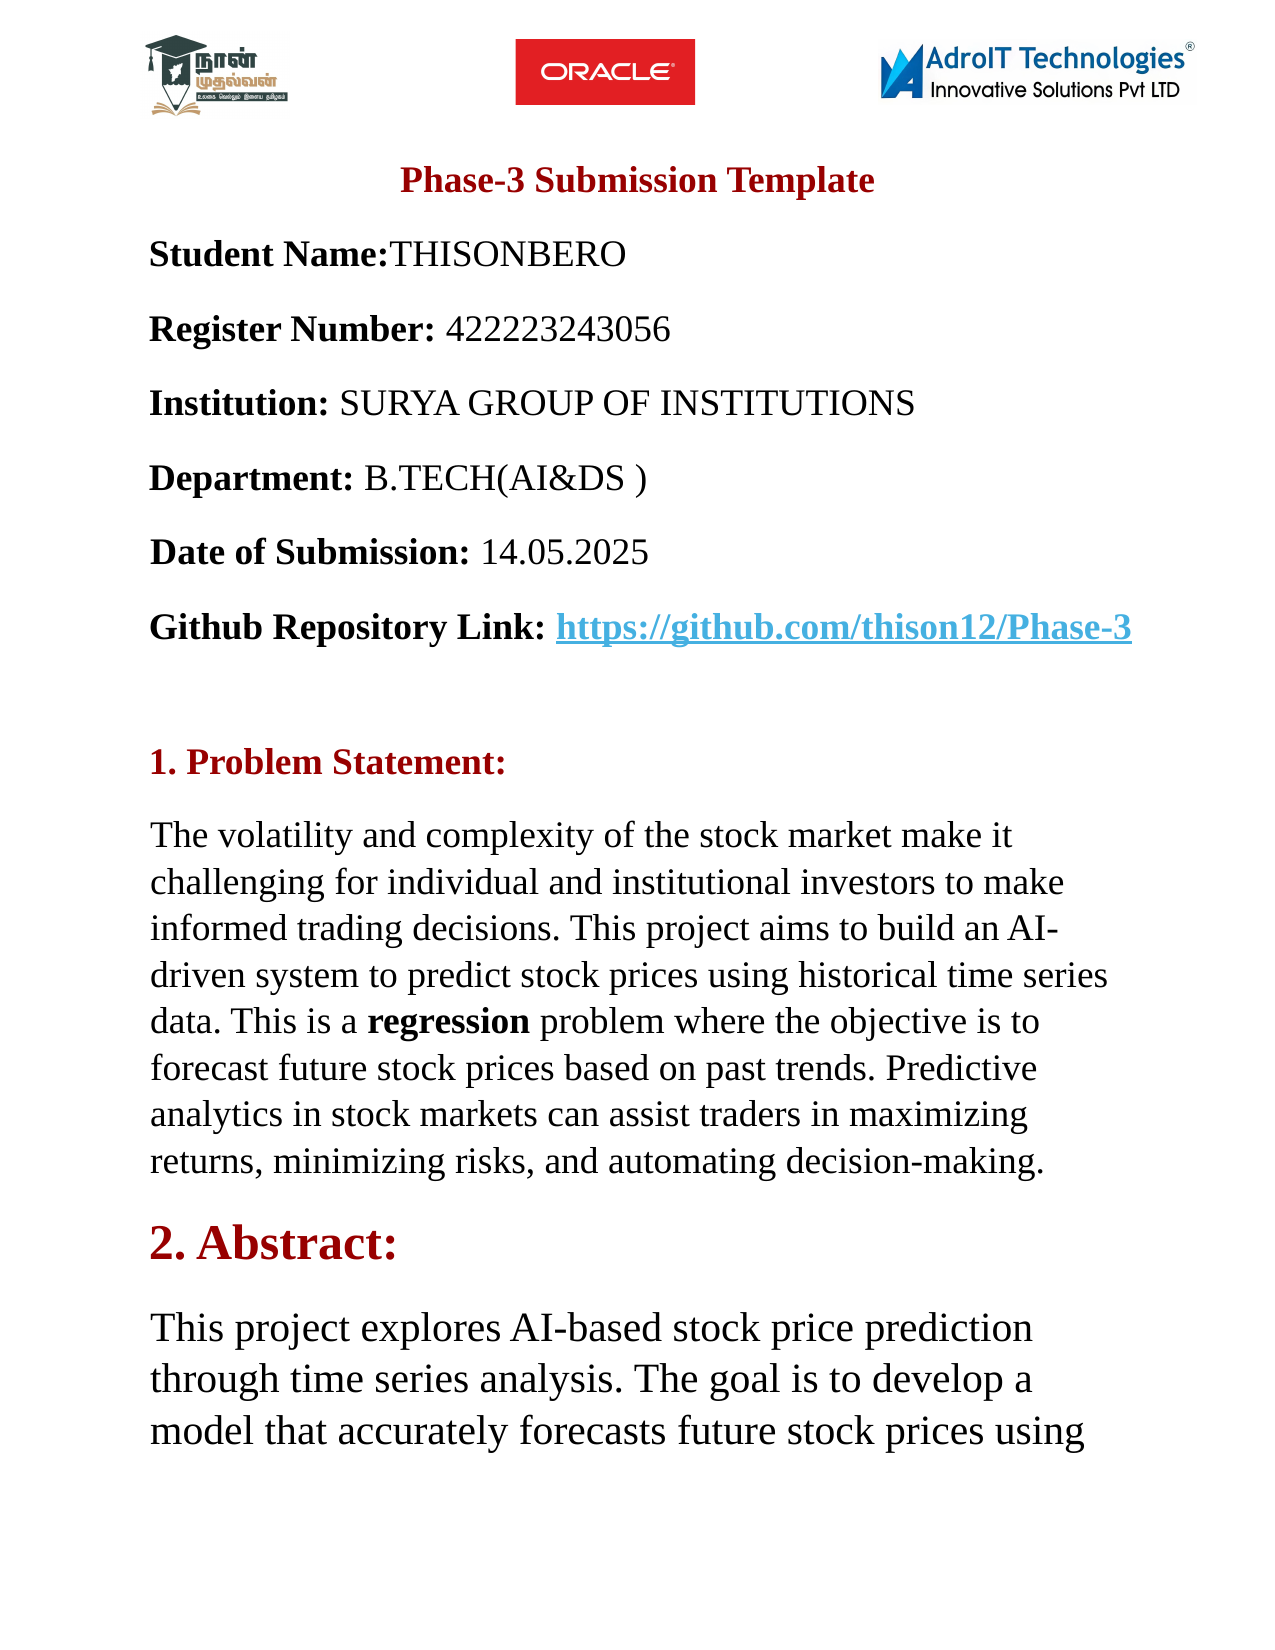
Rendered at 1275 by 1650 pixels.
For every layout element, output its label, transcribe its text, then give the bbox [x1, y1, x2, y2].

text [150, 1302, 1132, 1453]
picture [515, 39, 696, 105]
subtitle 2. Abstract: [148, 1213, 705, 1271]
text Department: B.TECH(AI&DS ) [148, 455, 1132, 498]
text Register Number: 422223243056 [148, 306, 1132, 349]
text The volatility and complexity of the stock market make it challenging for individual and institutional investors to make informed trading decisions. This project aims to build an AI-driven system to predict stock prices using historical time series data. This is a regression problem where the objective is to forecast future stock prices based on past trends. Predictive analytics in stock markets can assist traders in maximizing returns, minimizing risks, and automating decision-making. [150, 812, 1132, 1182]
picture [878, 39, 1197, 105]
text Date of Submission: 14.05.2025 [150, 530, 1132, 573]
subtitle 1. Problem Statement: [148, 740, 705, 783]
text Institution: SURYA GROUP OF INSTITUTIONS [148, 381, 1132, 424]
text Student Name:THISONBERO [148, 231, 1132, 274]
picture [140, 31, 290, 119]
text Github Repository Link: https://github.com/thison12/Phase-3 [148, 604, 1132, 647]
text Phase-3 Submission Template [150, 157, 1125, 200]
